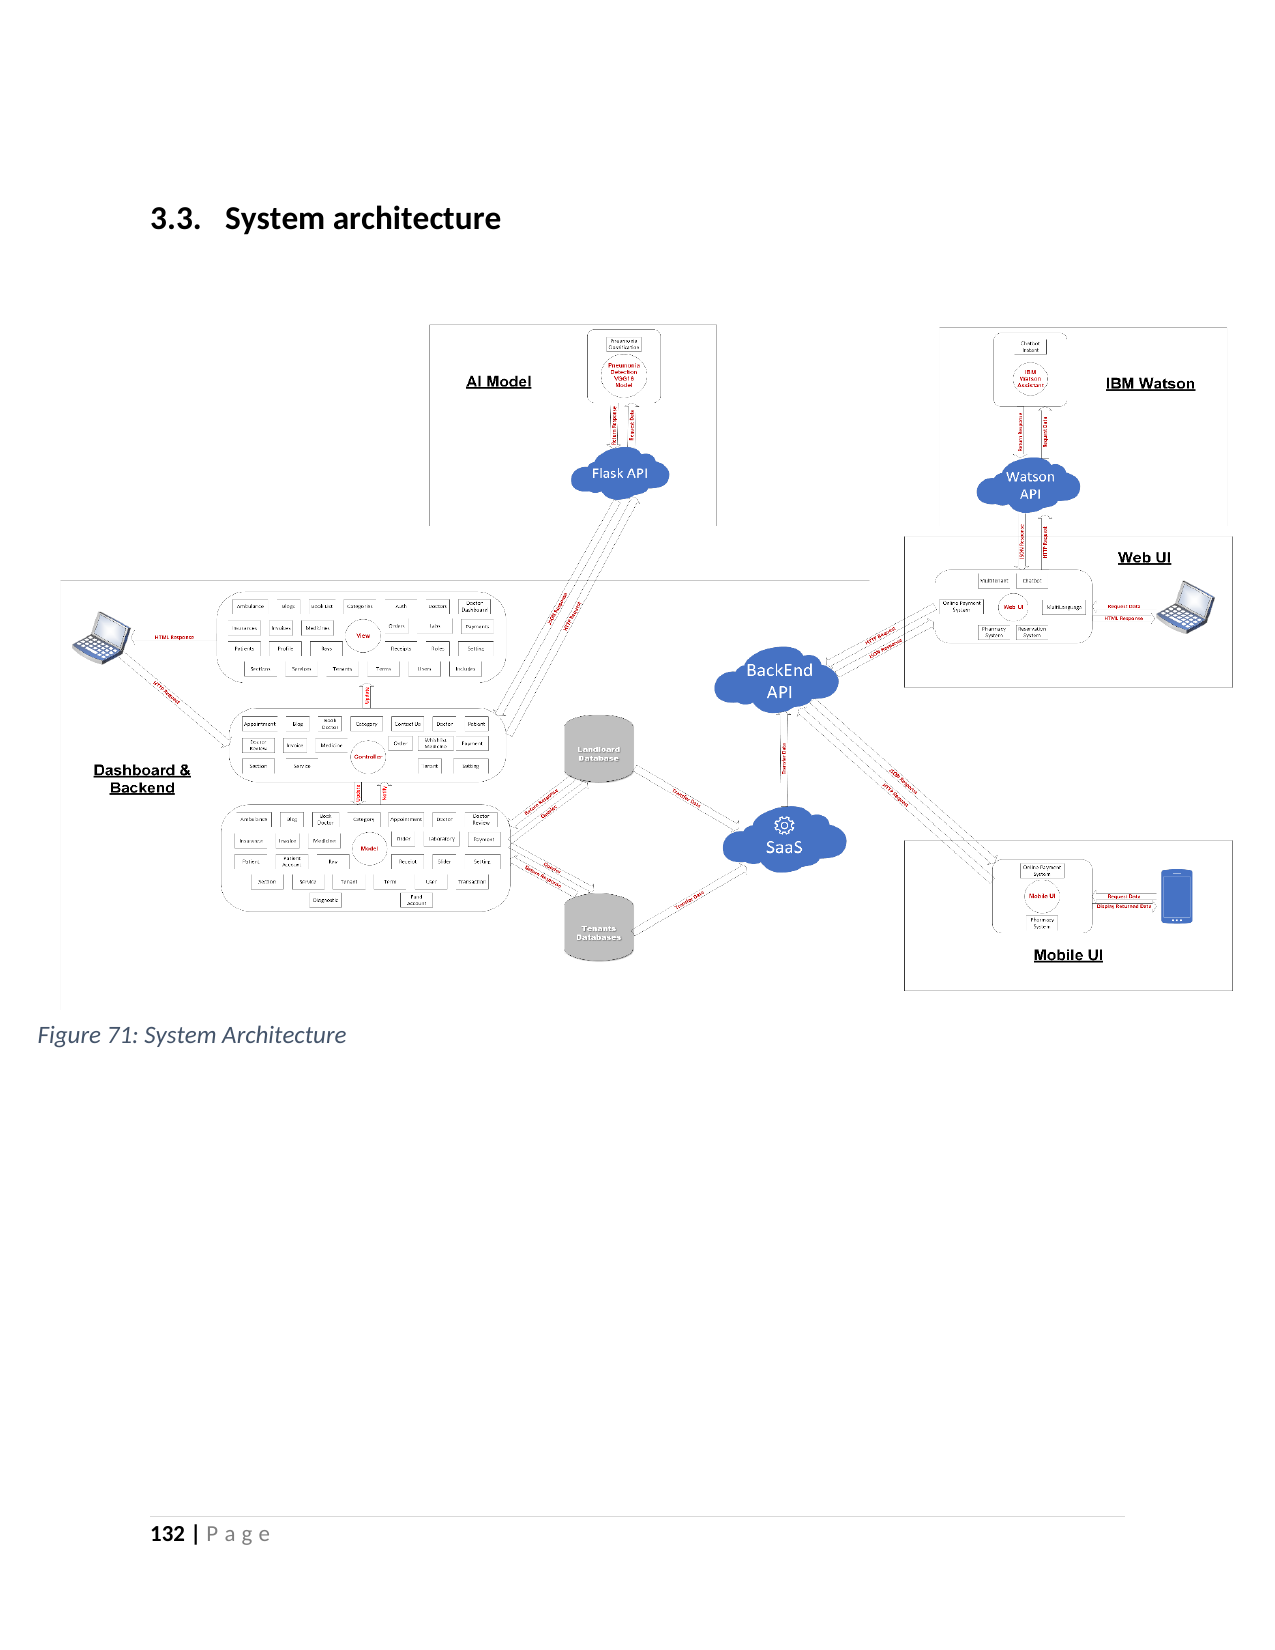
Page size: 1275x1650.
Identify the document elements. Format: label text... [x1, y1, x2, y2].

list System architecture [150, 197, 1125, 237]
picture [37, 322, 1238, 1010]
